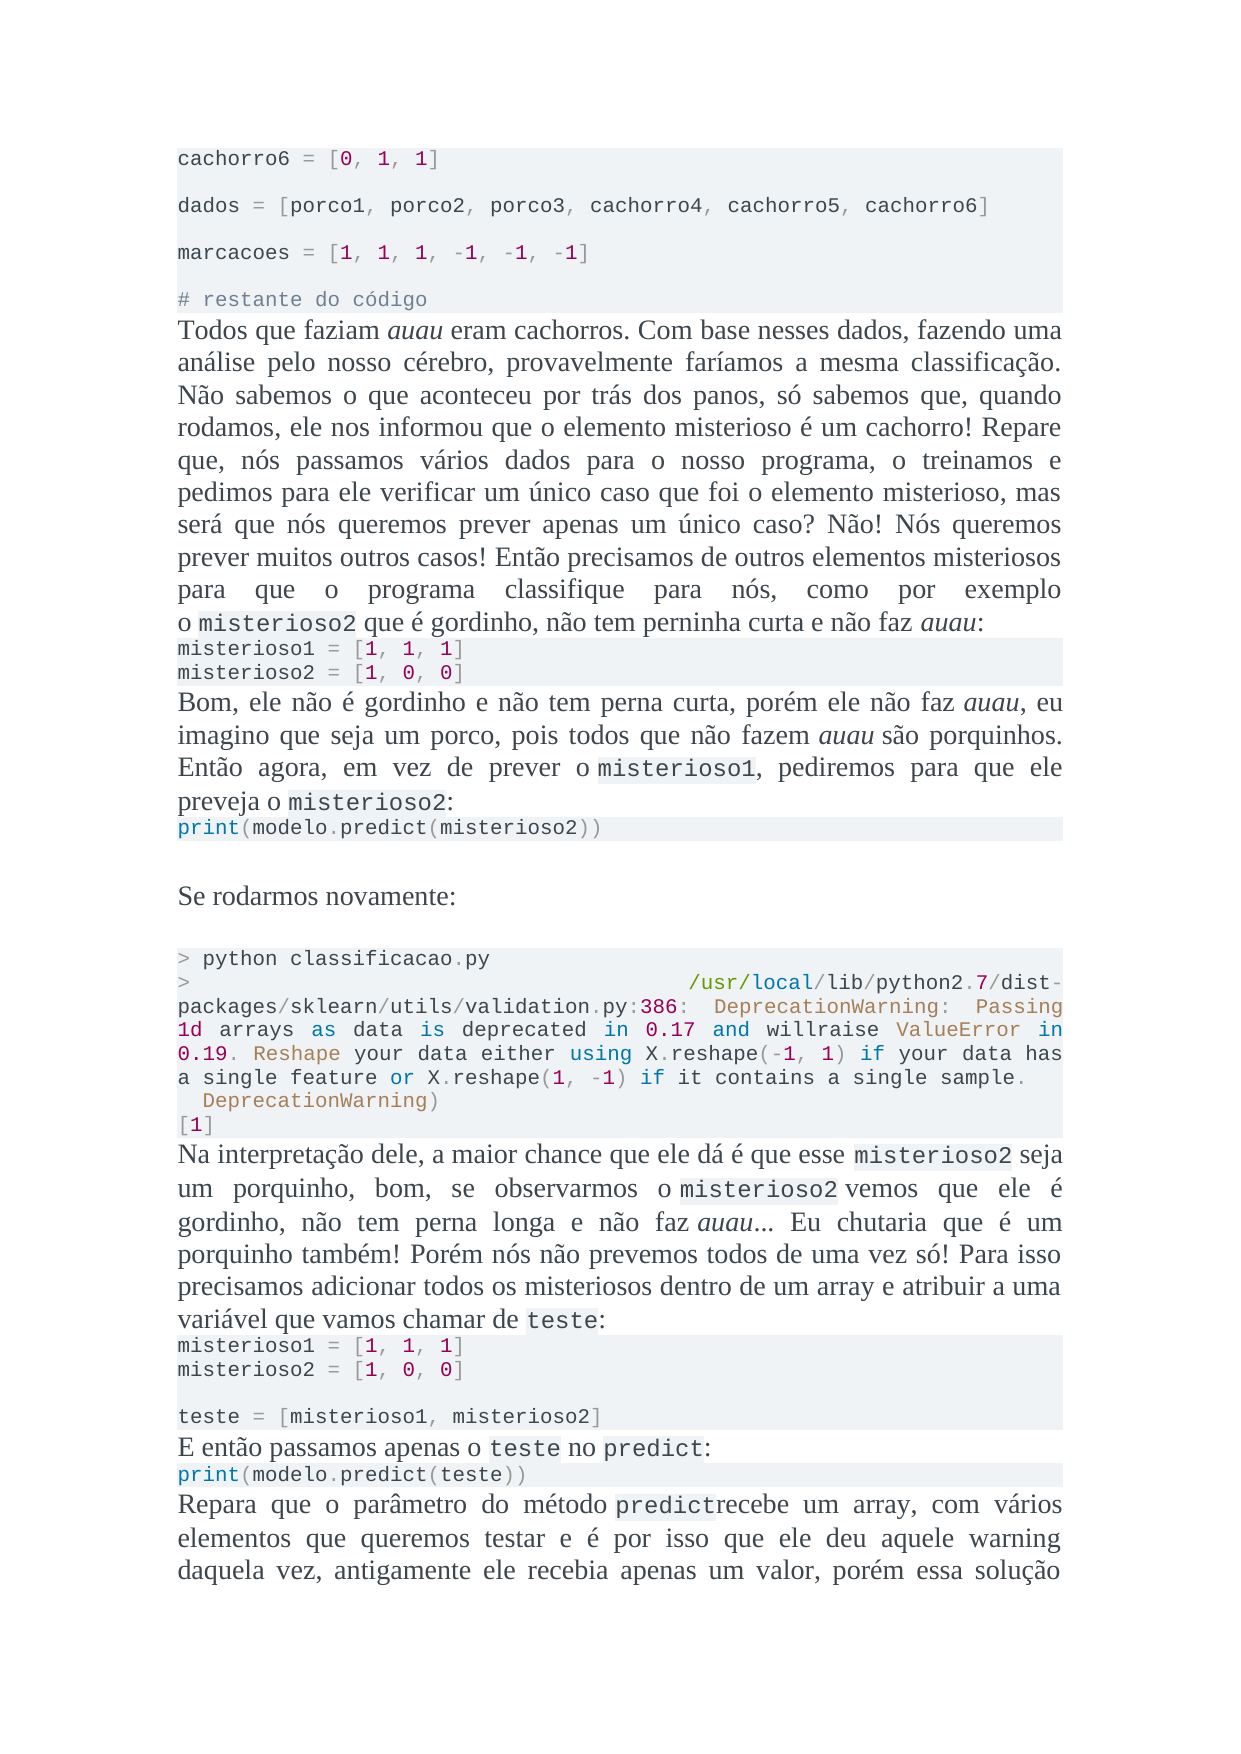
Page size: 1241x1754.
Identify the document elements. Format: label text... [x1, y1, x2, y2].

text misterioso1 = [1, 1, 1] [177, 638, 1063, 662]
text E então passamos apenas o teste no predict: [177, 1430, 1063, 1463]
text [1] [177, 1114, 1063, 1138]
text print(modelo.predict(misterioso2)) [177, 817, 1063, 841]
text > /usr/local/lib/python2.7/dist-packages/sklearn/utils/validation.py:386: DeprecationWarning: Passing 1d arrays as data is deprecated in 0.17 and willraise ValueError in 0.19. Reshape your data either using X.reshape(-1, 1) if your data has a single feature or X.reshape(1, -1) if it contains a single sample. [177, 972, 1063, 1090]
text misterioso1 = [1, 1, 1] [177, 1335, 1063, 1359]
text Todos que faziam auau eram cachorros. Com base nesses dados, fazendo uma análise pelo nosso cérebro, provavelmente faríamos a mesma classificação. Não sabemos o que aconteceu por trás dos panos, só sabemos que, quando rodamos, ele nos informou que o elemento misterioso é um cachorro! Repare que, nós passamos vários dados para o nosso programa, o treinamos e pedimos para ele verificar um único caso que foi o elemento misterioso, mas será que nós queremos prever apenas um único caso? Não! Nós queremos prever muitos outros casos! Então precisamos de outros elementos misteriosos para que o programa classifique para nós, como por exemplo o misterioso2 que é gordinho, não tem perninha curta e não faz auau: [177, 313, 1063, 638]
text DeprecationWarning) [177, 1090, 1063, 1114]
text Na interpretação dele, a maior chance que ele dá é que esse misterioso2 seja um porquinho, bom, se observarmos o misterioso2 vemos que ele é gordinho, não tem perna longa e não faz auau... Eu chutaria que é um porquinho também! Porém nós não prevemos todos de uma vez só! Para isso precisamos adicionar todos os misteriosos dentro de um array e atribuir a uma variável que vamos chamar de teste: [177, 1138, 1063, 1335]
text # restante do código [177, 289, 1063, 313]
text misterioso2 = [1, 0, 0] [177, 1359, 1063, 1383]
text Bom, ele não é gordinho e não tem perna curta, porém ele não faz auau, eu imagino que seja um porco, pois todos que não fazem auau são porquinhos. Então agora, em vez de prever o misterioso1, pediremos para que ele preveja o misterioso2: [177, 686, 1063, 817]
text > python classificacao.py [177, 948, 1063, 972]
text misterioso2 = [1, 0, 0] [177, 662, 1063, 686]
text marcacoes = [1, 1, 1, -1, -1, -1] [177, 242, 1063, 266]
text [177, 1487, 1063, 1586]
text dados = [porco1, porco2, porco3, cachorro4, cachorro5, cachorro6] [177, 195, 1063, 218]
text cachorro6 = [0, 1, 1] [177, 148, 1063, 171]
text print(modelo.predict(teste)) [177, 1463, 1063, 1487]
text Se rodarmos novamente: [177, 878, 1063, 911]
text teste = [misterioso1, misterioso2] [177, 1406, 1063, 1430]
